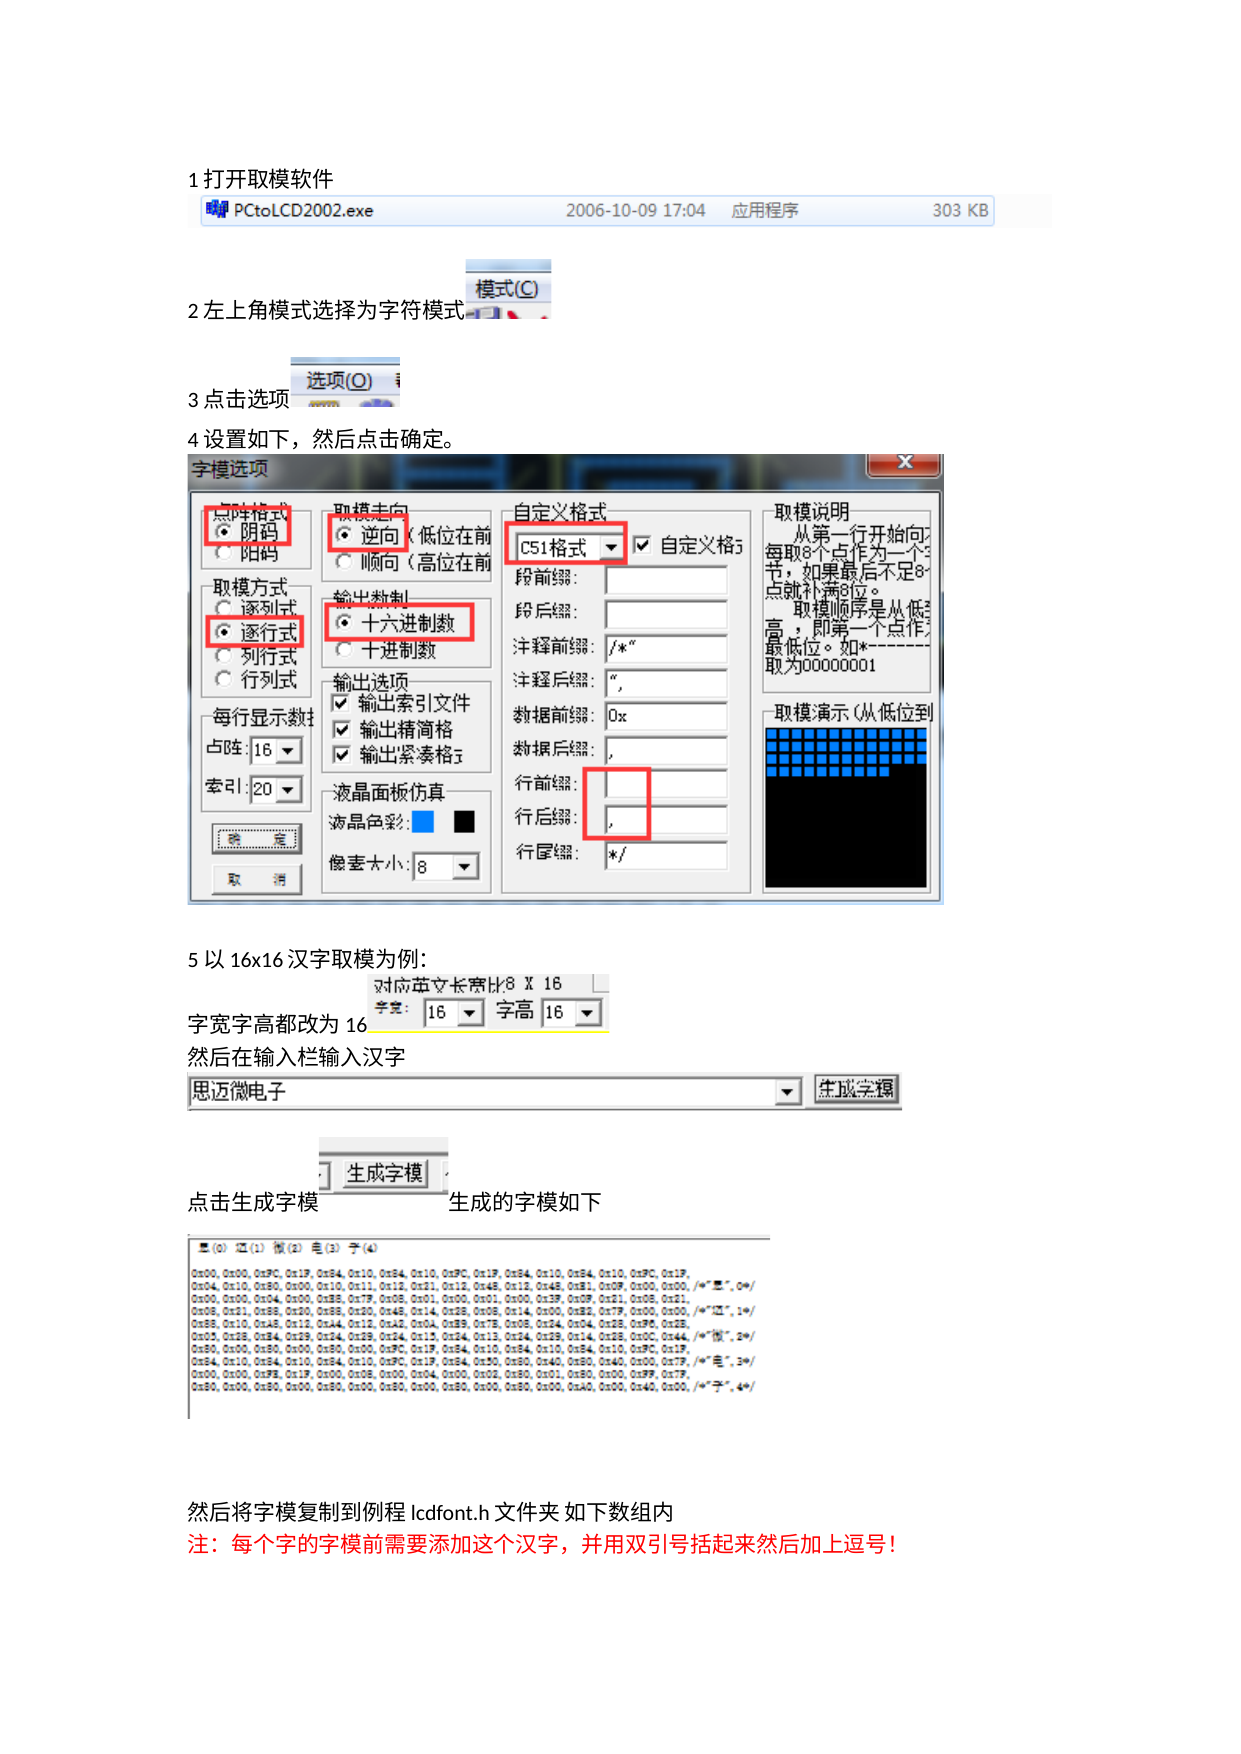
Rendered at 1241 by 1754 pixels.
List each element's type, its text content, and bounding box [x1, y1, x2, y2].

picture [290, 357, 400, 407]
text 3点击选项 [187, 357, 1053, 422]
text 2左上角模式选择为字符模式 [187, 259, 1053, 357]
text 4设置如下，然后点击确定。 [187, 422, 1053, 454]
picture [187, 454, 944, 905]
text 然后将字模复制到例程lcdfont.h文件夹 如下数组内 [187, 1494, 1053, 1527]
text 然后在输入栏输入汉字 [187, 1039, 1053, 1072]
picture [465, 259, 552, 319]
picture [187, 1072, 903, 1111]
picture [318, 1137, 449, 1211]
picture [367, 974, 610, 1033]
text 1打开取模软件 [187, 162, 1053, 194]
text 5以16x16汉字取模为例： [187, 942, 1053, 974]
text 点击生成字模生成的字模如下 [187, 1137, 1053, 1234]
text 注：每个字的字模前需要添加这个汉字，并用双引号括起来然后加上逗号！ [187, 1527, 1053, 1559]
picture [187, 194, 1053, 228]
picture [187, 1234, 771, 1419]
